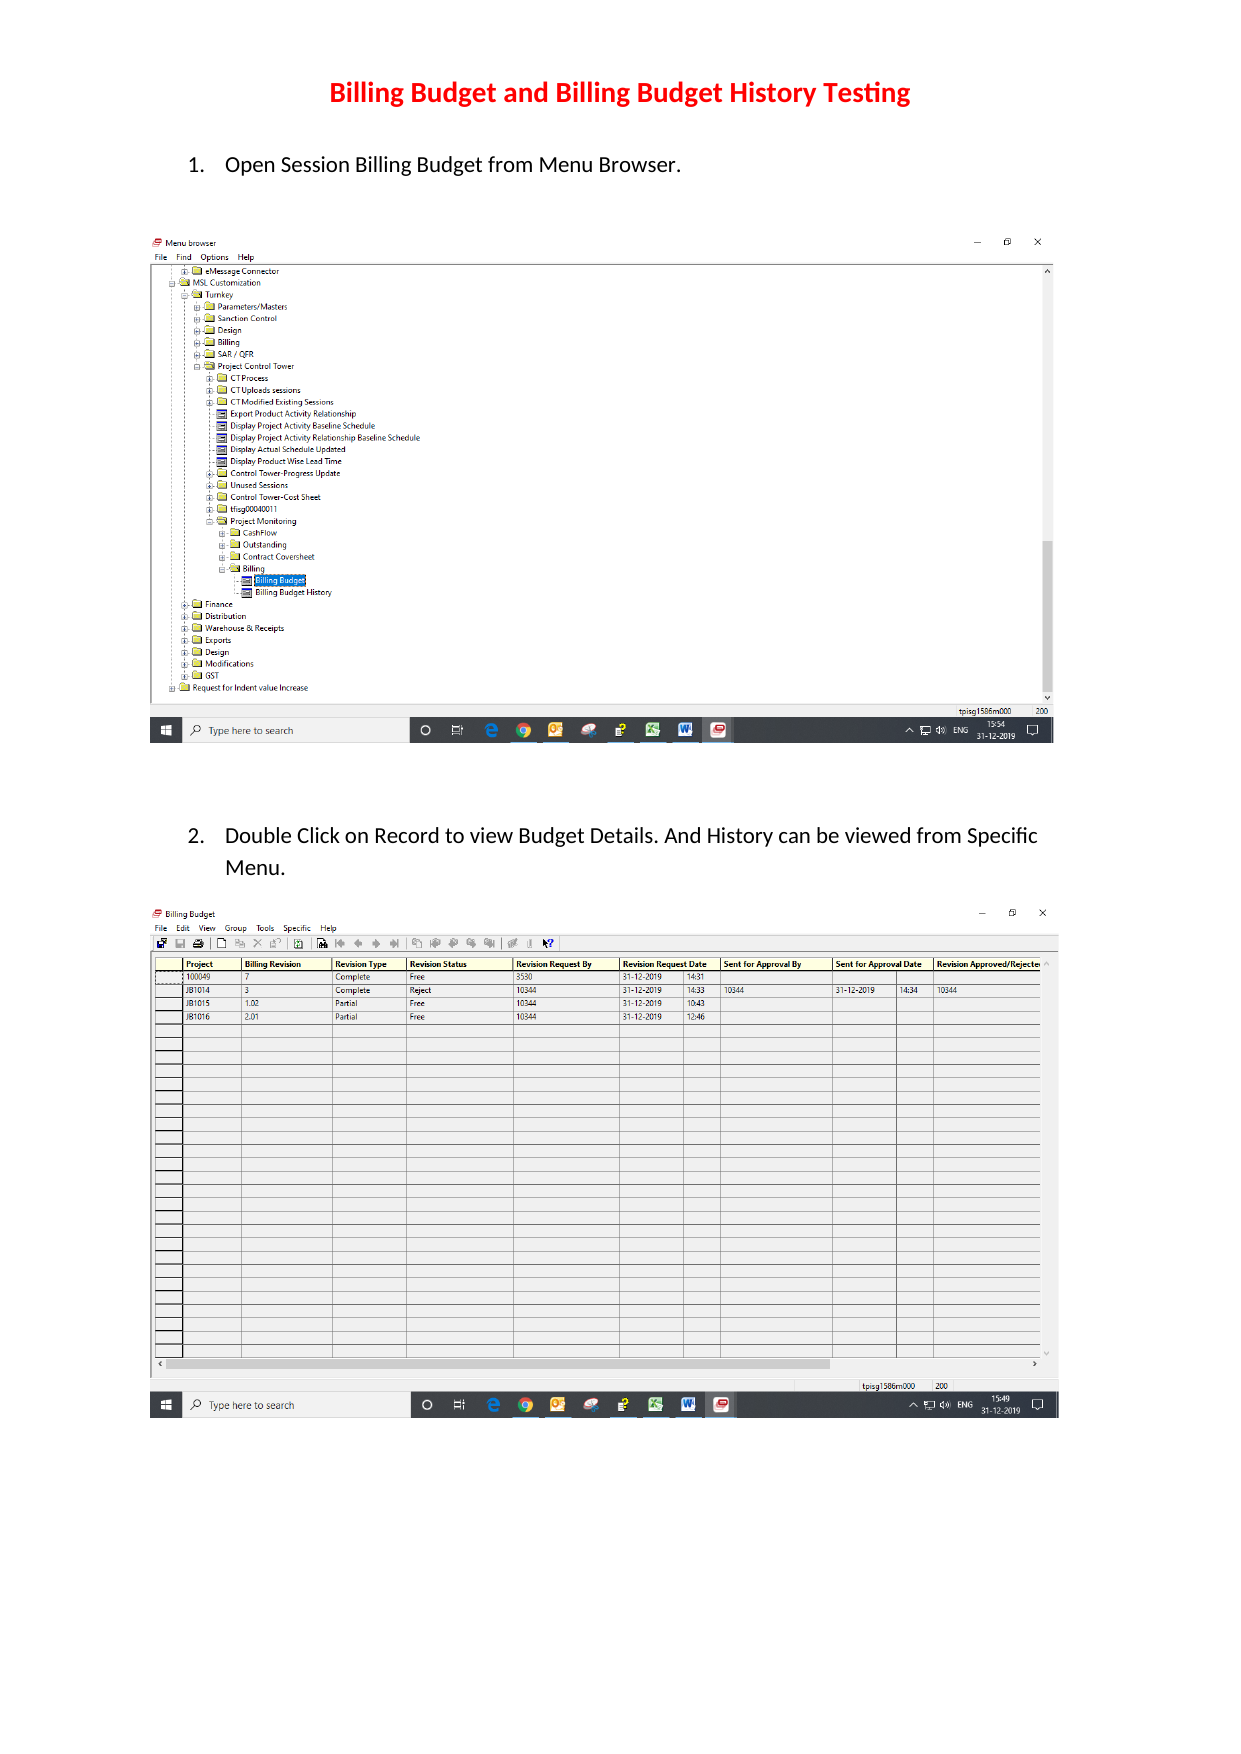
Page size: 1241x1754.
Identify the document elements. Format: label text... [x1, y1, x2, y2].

list Double Click on Record to view Budget Details. And History can be viewed from Specific Menu. [187, 821, 1090, 881]
list Open Session Billing Budget from Menu Browser. [187, 150, 1090, 178]
picture [150, 235, 1054, 743]
picture [150, 906, 1059, 1418]
